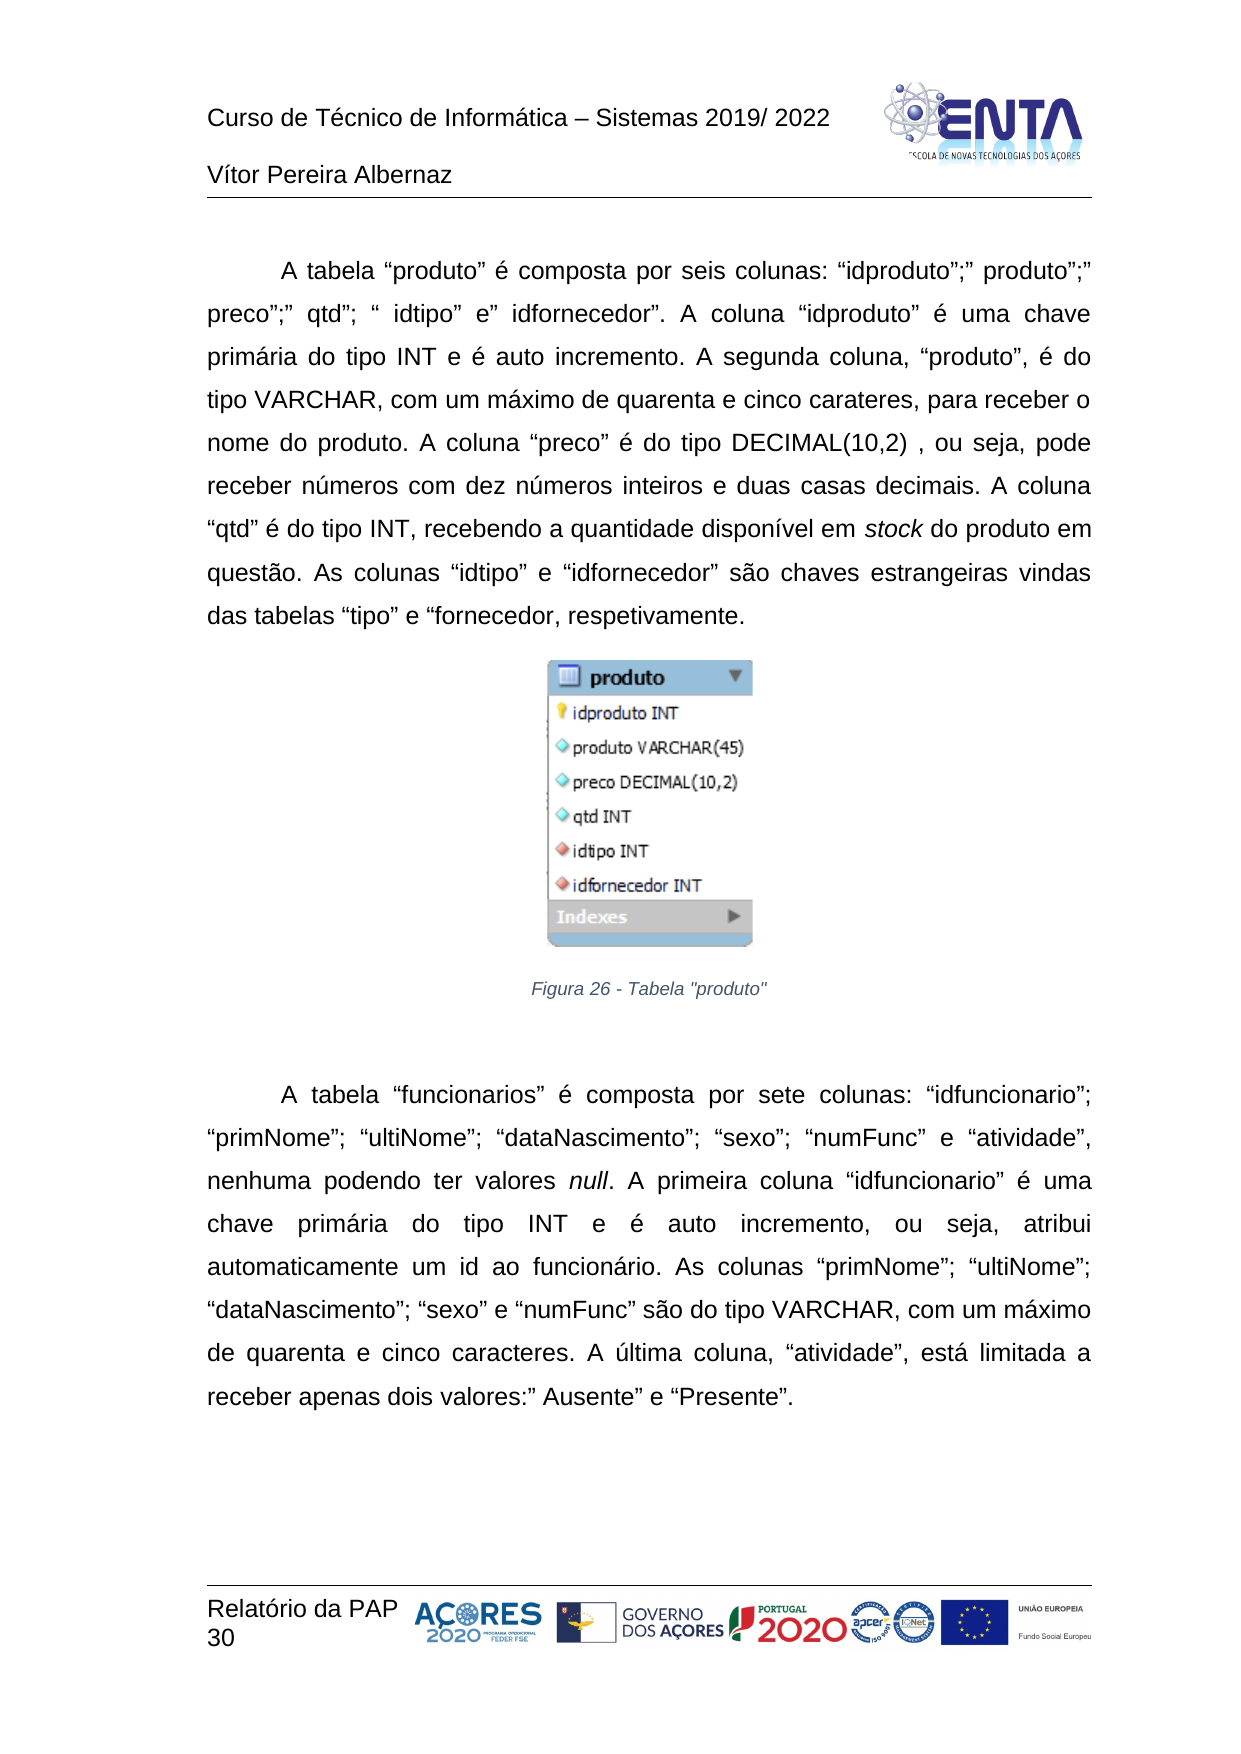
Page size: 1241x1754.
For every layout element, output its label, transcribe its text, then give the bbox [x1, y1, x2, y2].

picture [414, 1596, 1094, 1649]
picture [881, 82, 1091, 166]
text A tabela “produto” é composta por seis colunas: “idproduto”;” produto”;” preco”;” qtd”; “ idtipo” e” idfornecedor”. A coluna “idproduto” é uma chave primária do tipo INT e é auto incremento. A segunda coluna, “produto”, é do tipo VARCHAR, com um máximo de quarenta e cinco carateres, para receber o nome do produto. A coluna “preco” é do tipo DECIMAL(10,2) , ou seja, pode receber números com dez números inteiros e duas casas decimais. A coluna “qtd” é do tipo INT, recebendo a quantidade disponível em stock do produto em questão. As colunas “idtipo” e “idfornecedor” são chaves estrangeiras vindas das tabelas “tipo” e “fornecedor, respetivamente. [207, 256, 1092, 629]
text A tabela “funcionarios” é composta por sete colunas: “idfuncionario”; “primNome”; “ultiNome”; “dataNascimento”; “sexo”; “numFunc” e “atividade”, nenhuma podendo ter valores null. A primeira coluna “idfuncionario” é uma chave primária do tipo INT e é auto incremento, ou seja, atribui automaticamente um id ao funcionário. As colunas “primNome”; “ultiNome”; “dataNascimento”; “sexo” e “numFunc” são do tipo VARCHAR, com um máximo de quarenta e cinco caracteres. A última coluna, “atividade”, está limitada a receber apenas dois valores:” Ausente” e “Presente”. [207, 1080, 1092, 1410]
picture [546, 660, 753, 947]
